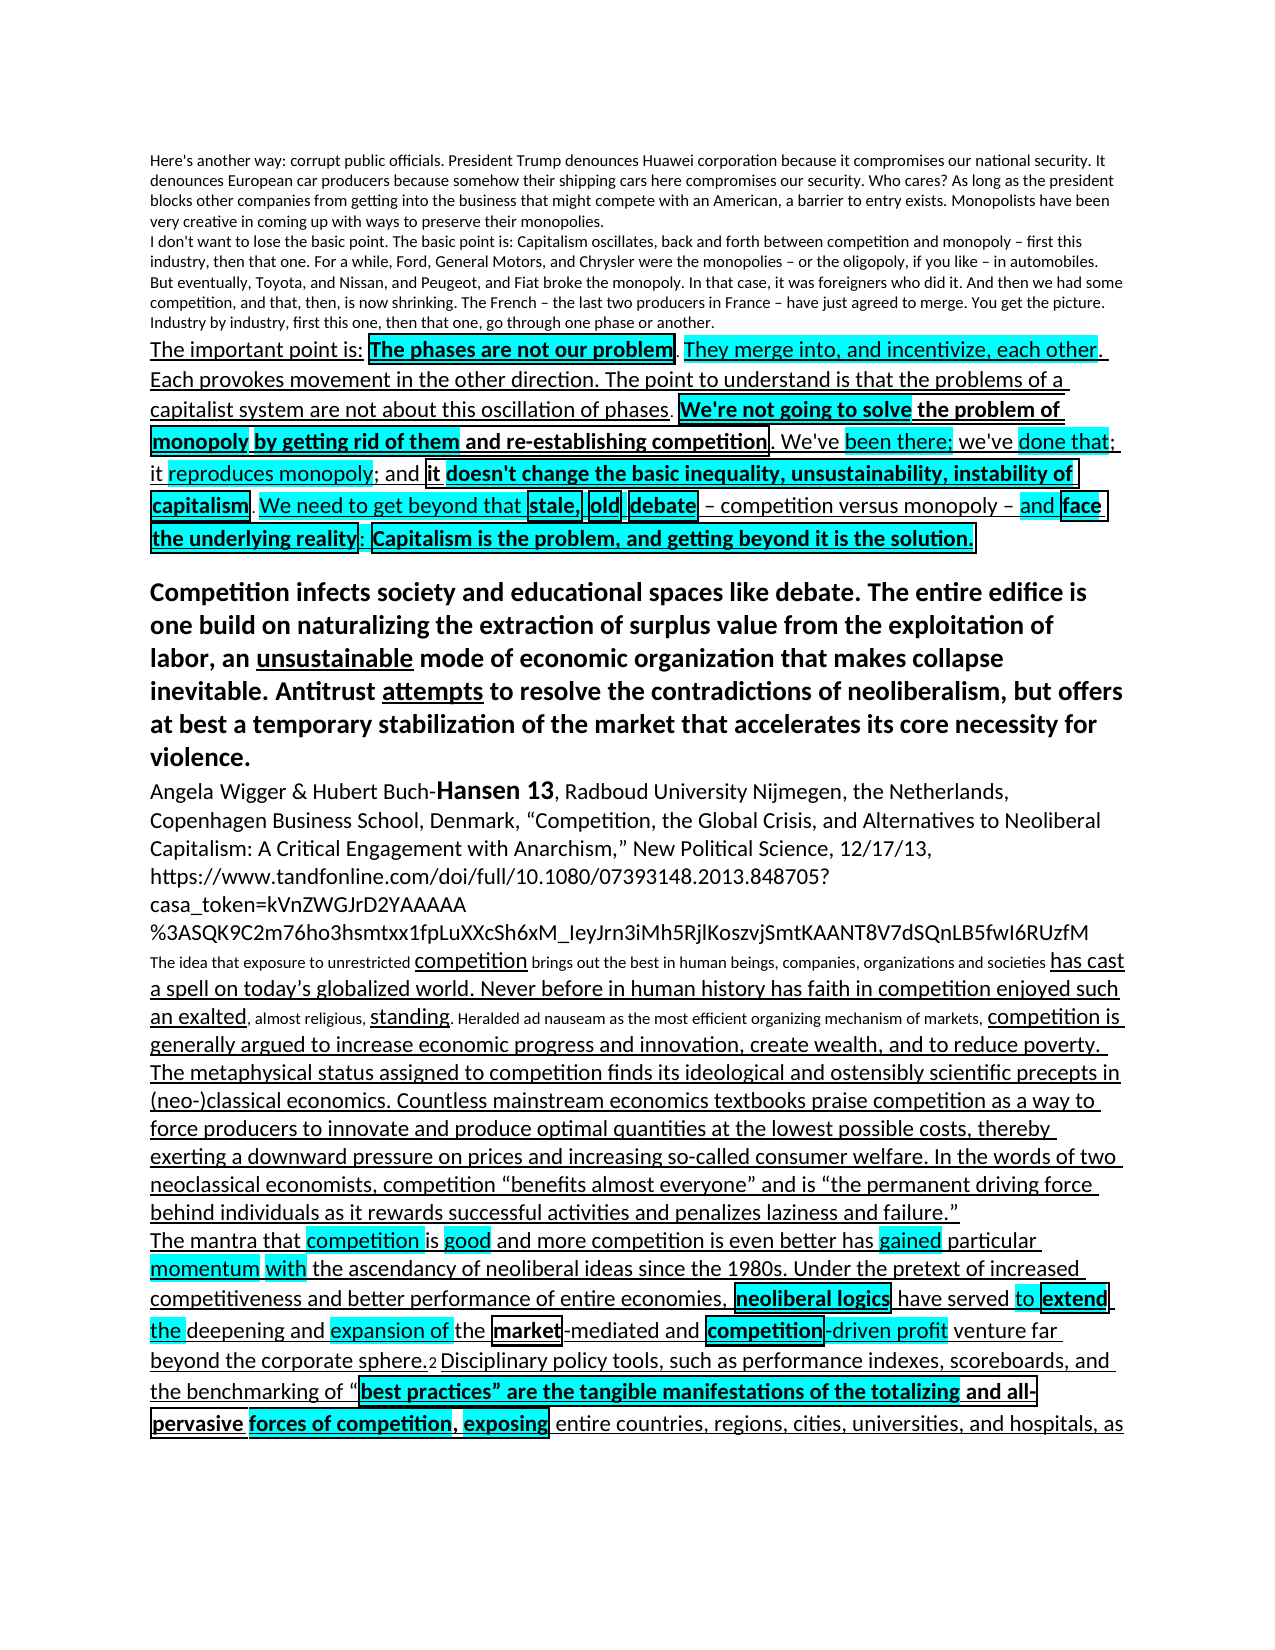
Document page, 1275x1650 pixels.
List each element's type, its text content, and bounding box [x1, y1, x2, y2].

text I don't want to lose the basic point. The basic point is: Capitalism oscillates, back and forth between competition and monopoly – first this industry, then that one. For a while, Ford, General Motors, and Chrysler were the monopolies – or the oligopoly, if you like – in automobiles. But eventually, Toyota, and Nissan, and Peugeot, and Fiat broke the monopoly. In that case, it was foreigners who did it. And then we had some competition, and that, then, is now shrinking. The French – the last two producers in France – have just agreed to merge. You get the picture. Industry by industry, first this one, then that one, go through one phase or another. [150, 231, 1125, 333]
text The idea that exposure to unrestricted competition brings out the best in human beings, companies, organizations and societies has cast a spell on today’s globalized world. Never before in human history has faith in competition enjoyed such an exalted, almost religious, standing. Heralded ad nauseam as the most efficient organizing mechanism of markets, competition is generally argued to increase economic progress and innovation, create wealth, and to reduce poverty. The metaphysical status assigned to competition finds its ideological and ostensibly scientific precepts in (neo-)classical economics. Countless mainstream economics textbooks praise competition as a way to force producers to innovate and produce optimal quantities at the lowest possible costs, thereby exerting a downward pressure on prices and increasing so-called consumer welfare. In the words of two neoclassical economists, competition “benefits almost everyone” and is “the permanent driving force behind individuals as it rewards successful activities and penalizes laziness and failure.” [150, 946, 1125, 1226]
text The important point is: The phases are not our problem. They merge into, and incentivize, each other. Each provokes movement in the other direction. The point to understand is that the problems of a capitalist system are not about this oscillation of phases. We're not going to solve the problem of monopoly by getting rid of them and re-establishing competition. We've been there; we've done that; it reproduces monopoly; and it doesn't change the basic inequality, unsustainability, instability of capitalism. We need to get beyond that stale, old debate – competition versus monopoly – and face the underlying reality: Capitalism is the problem, and getting beyond it is the solution. [150, 333, 1125, 554]
text Here's another way: corrupt public officials. President Trump denounces Huawei corporation because it compromises our national security. It denounces European car producers because somehow their shipping cars here compromises our security. Who cares? As long as the president blocks other companies from getting into the business that might compete with an American, a barrier to entry exists. Monopolists have been very creative in coming up with ways to preserve their monopolies. [150, 150, 1125, 231]
subtitle Competition infects society and educational spaces like debate. The entire edifice is one build on naturalizing the extraction of surplus value from the exploitation of labor, an unsustainable mode of economic organization that makes collapse inevitable. Antitrust attempts to resolve the contradictions of neoliberalism, but offers at best a temporary stabilization of the market that accelerates its core necessity for violence. [150, 575, 1125, 773]
text Angela Wigger & Hubert Buch-Hansen 13, Radboud University Nijmegen, the Netherlands, Copenhagen Business School, Denmark, “Competition, the Global Crisis, and Alternatives to Neoliberal Capitalism: A Critical Engagement with Anarchism,” New Political Science, 12/17/13, https://www.tandfonline.com/doi/full/10.1080/07393148.2013.848705?casa_token=kVnZWGJrD2YAAAAA%3ASQK9C2m76ho3hsmtxx1fpLuXXcSh6xM_IeyJrn3iMh5RjlKoszvjSmtKAANT8V7dSQnLB5fwI6RUzfM [150, 773, 1125, 946]
